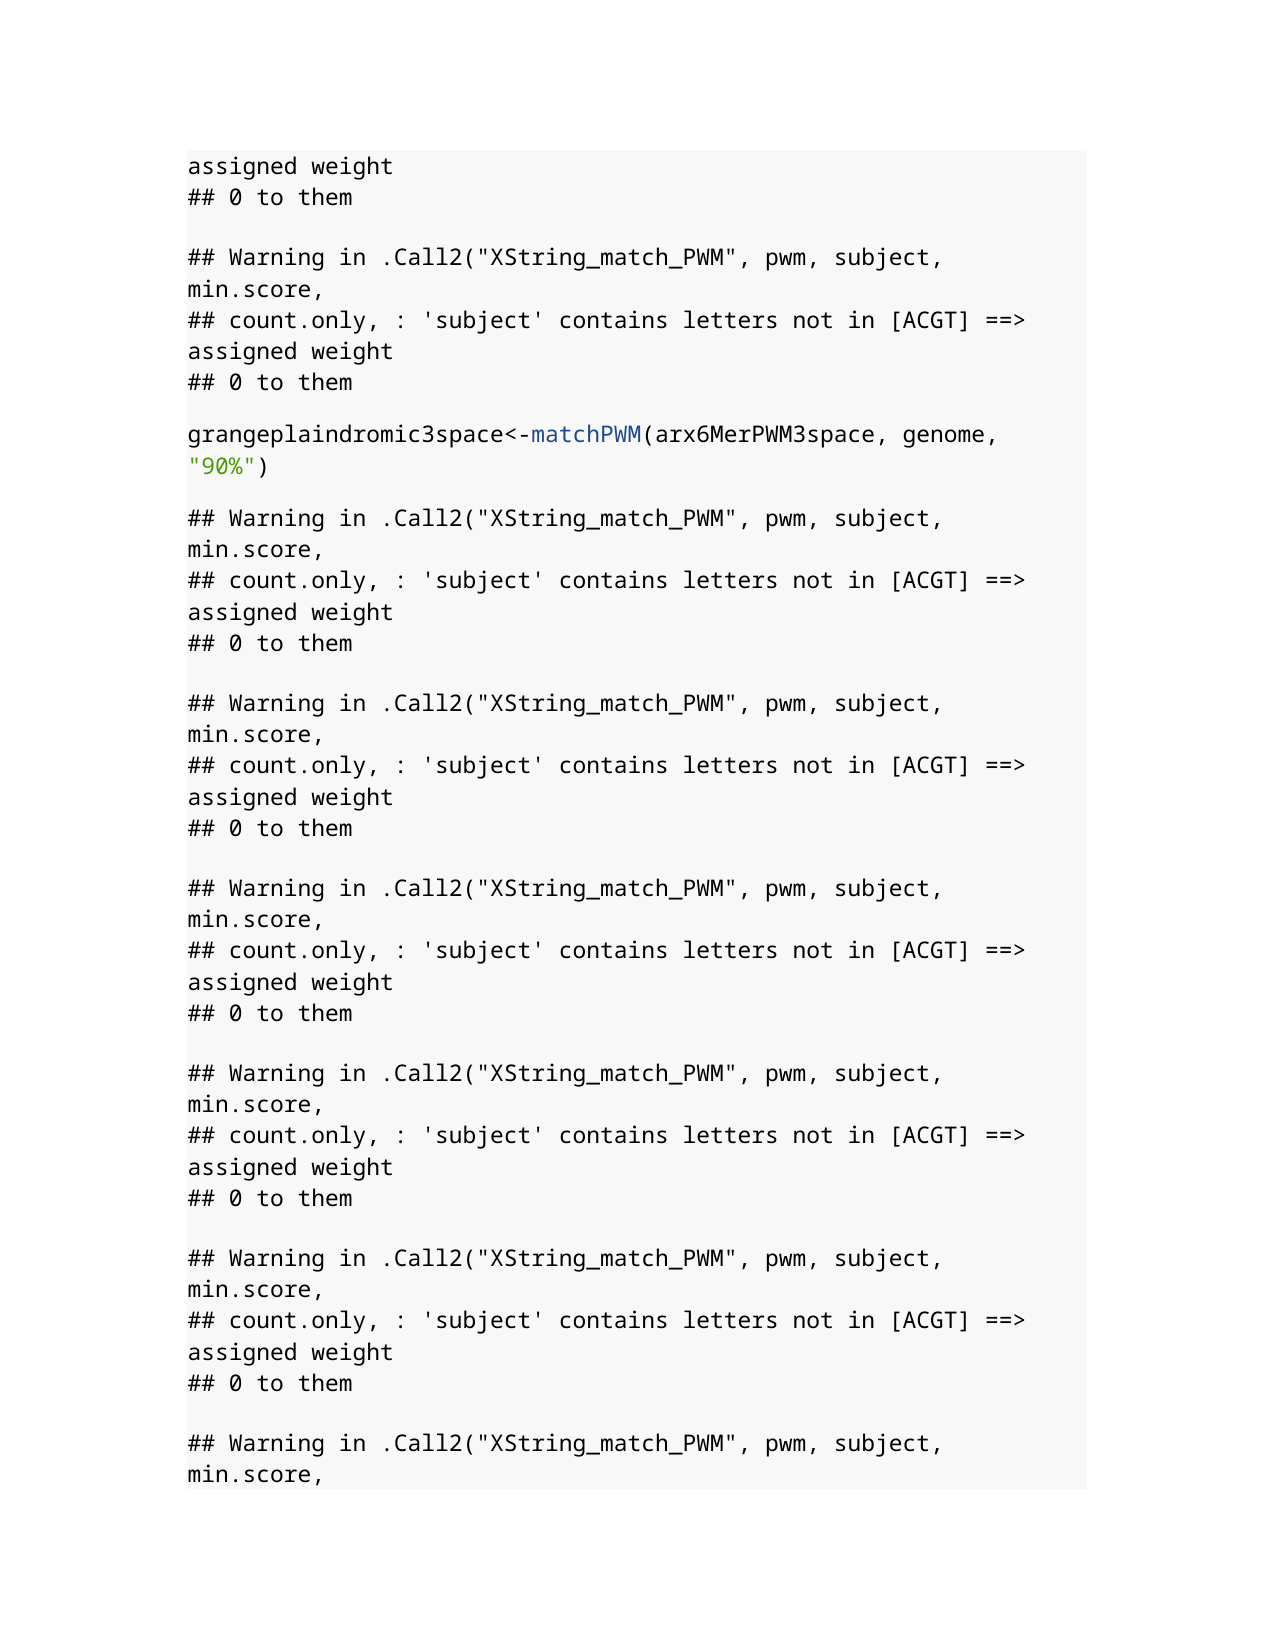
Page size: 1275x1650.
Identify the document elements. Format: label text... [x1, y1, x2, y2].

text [187, 502, 1087, 1489]
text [187, 150, 1087, 397]
text grangeplaindromic3space<-matchPWM(arx6MerPWM3space, genome, "90%") [187, 418, 1087, 481]
